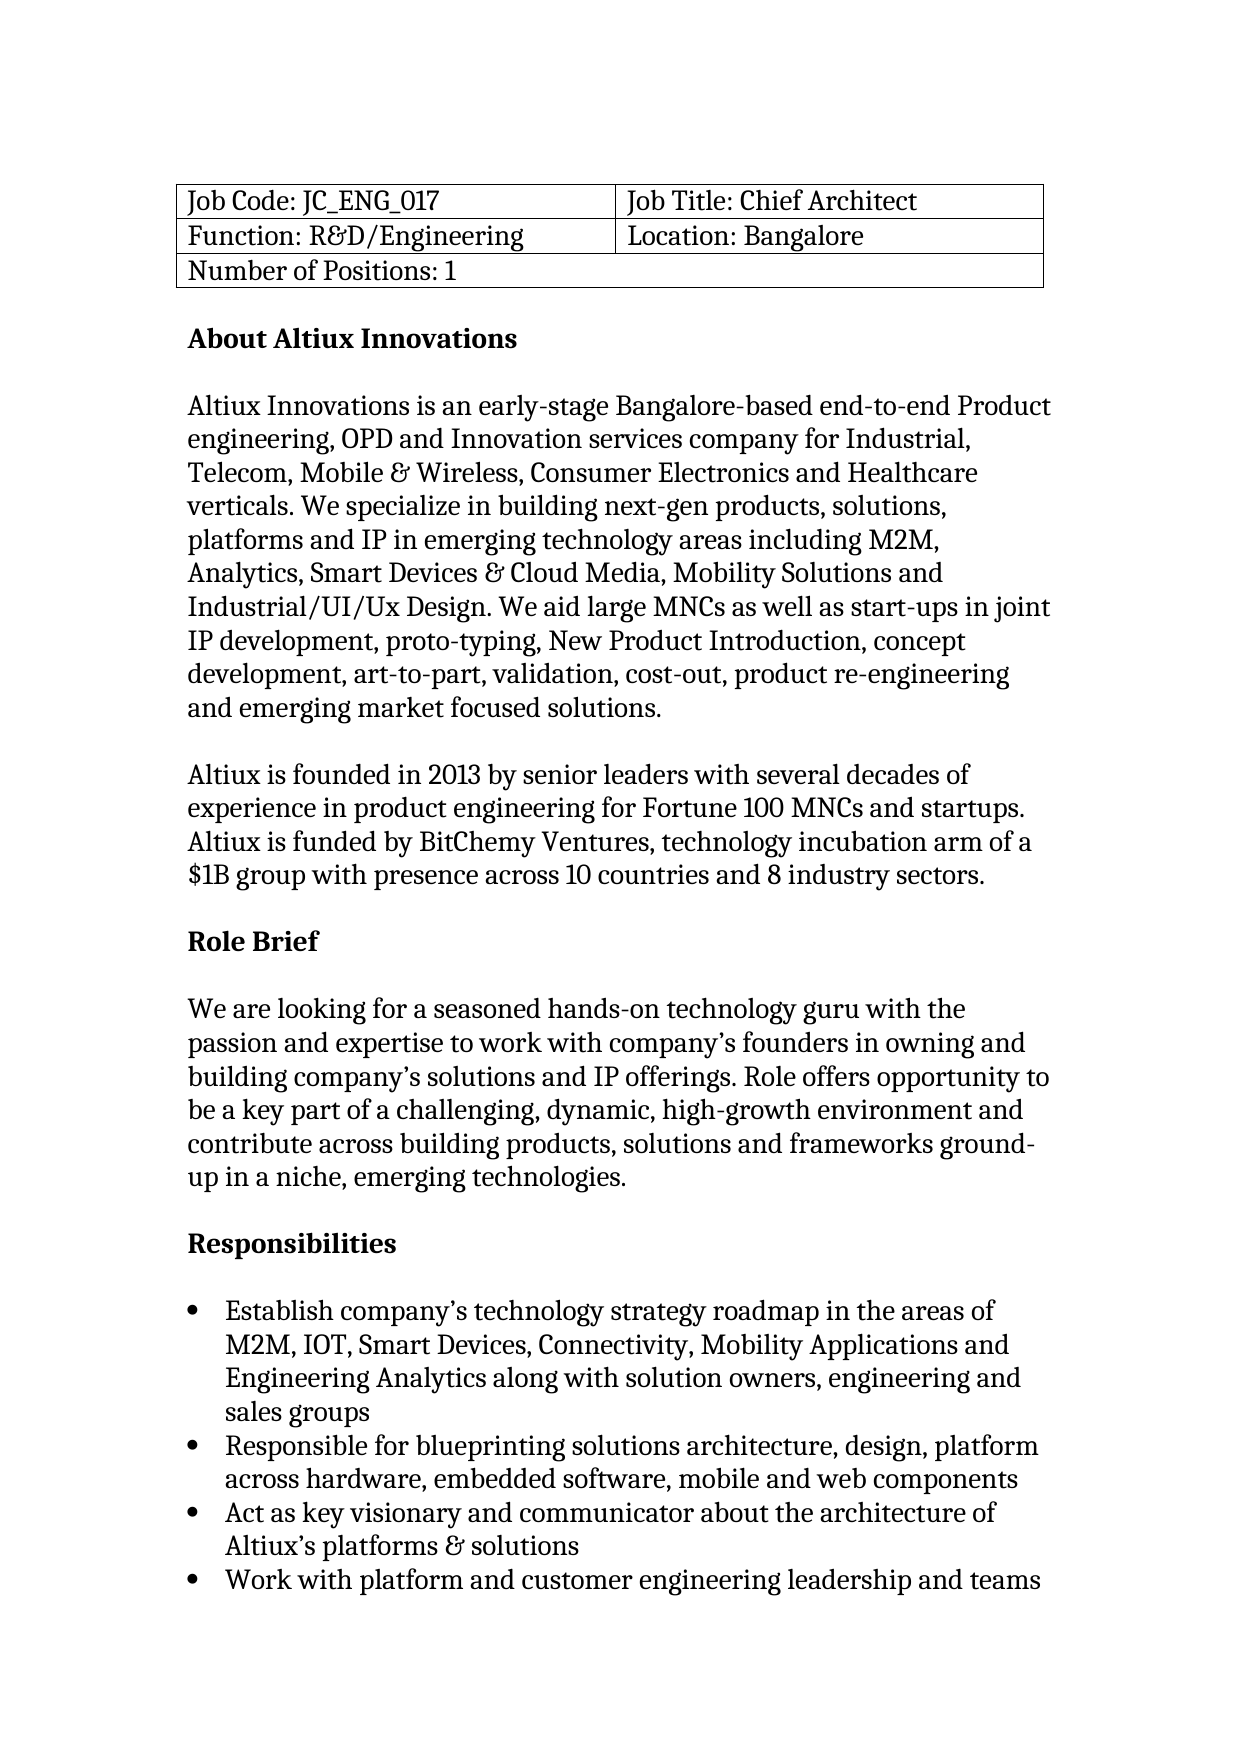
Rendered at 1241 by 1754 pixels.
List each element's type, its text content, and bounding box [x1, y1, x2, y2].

text Altiux Innovations is an early-stage Bangalore-based end-to-end Product engineering, OPD and Innovation services company for Industrial, Telecom, Mobile & Wireless, Consumer Electronics and Healthcare verticals. We specialize in building next-gen products, solutions, platforms and IP in emerging technology areas including M2M, Analytics, Smart Devices & Cloud Media, Mobility Solutions and Industrial/UI/Ux Design. We aid large MNCs as well as start-ups in joint IP development, proto-typing, New Product Introduction, concept development, art-to-part, validation, cost-out, product re-engineering and emerging market focused solutions. [187, 389, 1053, 724]
list Responsible for blueprinting solutions architecture, design, platform across hardware, embedded software, mobile and web components [187, 1429, 1053, 1496]
table_cell Function: R&D/Engineering [177, 219, 615, 253]
text Responsibilities [187, 1227, 1053, 1261]
text About Altiux Innovations [187, 322, 1053, 355]
table_header Job Code: JC_ENG_017 [177, 185, 615, 218]
text Role Brief [187, 926, 1053, 959]
text Altiux is founded in 2013 by senior leaders with several decades of experience in product engineering for Fortune 100 MNCs and startups. Altiux is funded by BitChemy Ventures, technology incubation arm of a $1B group with presence across 10 countries and 8 industry sectors. [187, 758, 1053, 892]
table_cell Location: Bangalore [616, 219, 1043, 253]
text We are looking for a seasoned hands-on technology guru with the passion and expertise to work with company’s founders in owning and building company’s solutions and IP offerings. Role offers opportunity to be a key part of a challenging, dynamic, high-growth environment and contribute across building products, solutions and frameworks ground-up in a niche, emerging technologies. [187, 993, 1053, 1194]
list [187, 1563, 1053, 1596]
list Establish company’s technology strategy roadmap in the areas of M2M, IOT, Smart Devices, Connectivity, Mobility Applications and Engineering Analytics along with solution owners, engineering and sales groups [187, 1294, 1053, 1429]
table_cell Number of Positions: 1 [177, 254, 1043, 287]
table_header Job Title: Chief Architect [616, 185, 1043, 218]
list Act as key visionary and communicator about the architecture of Altiux’s platforms & solutions [187, 1496, 1053, 1563]
